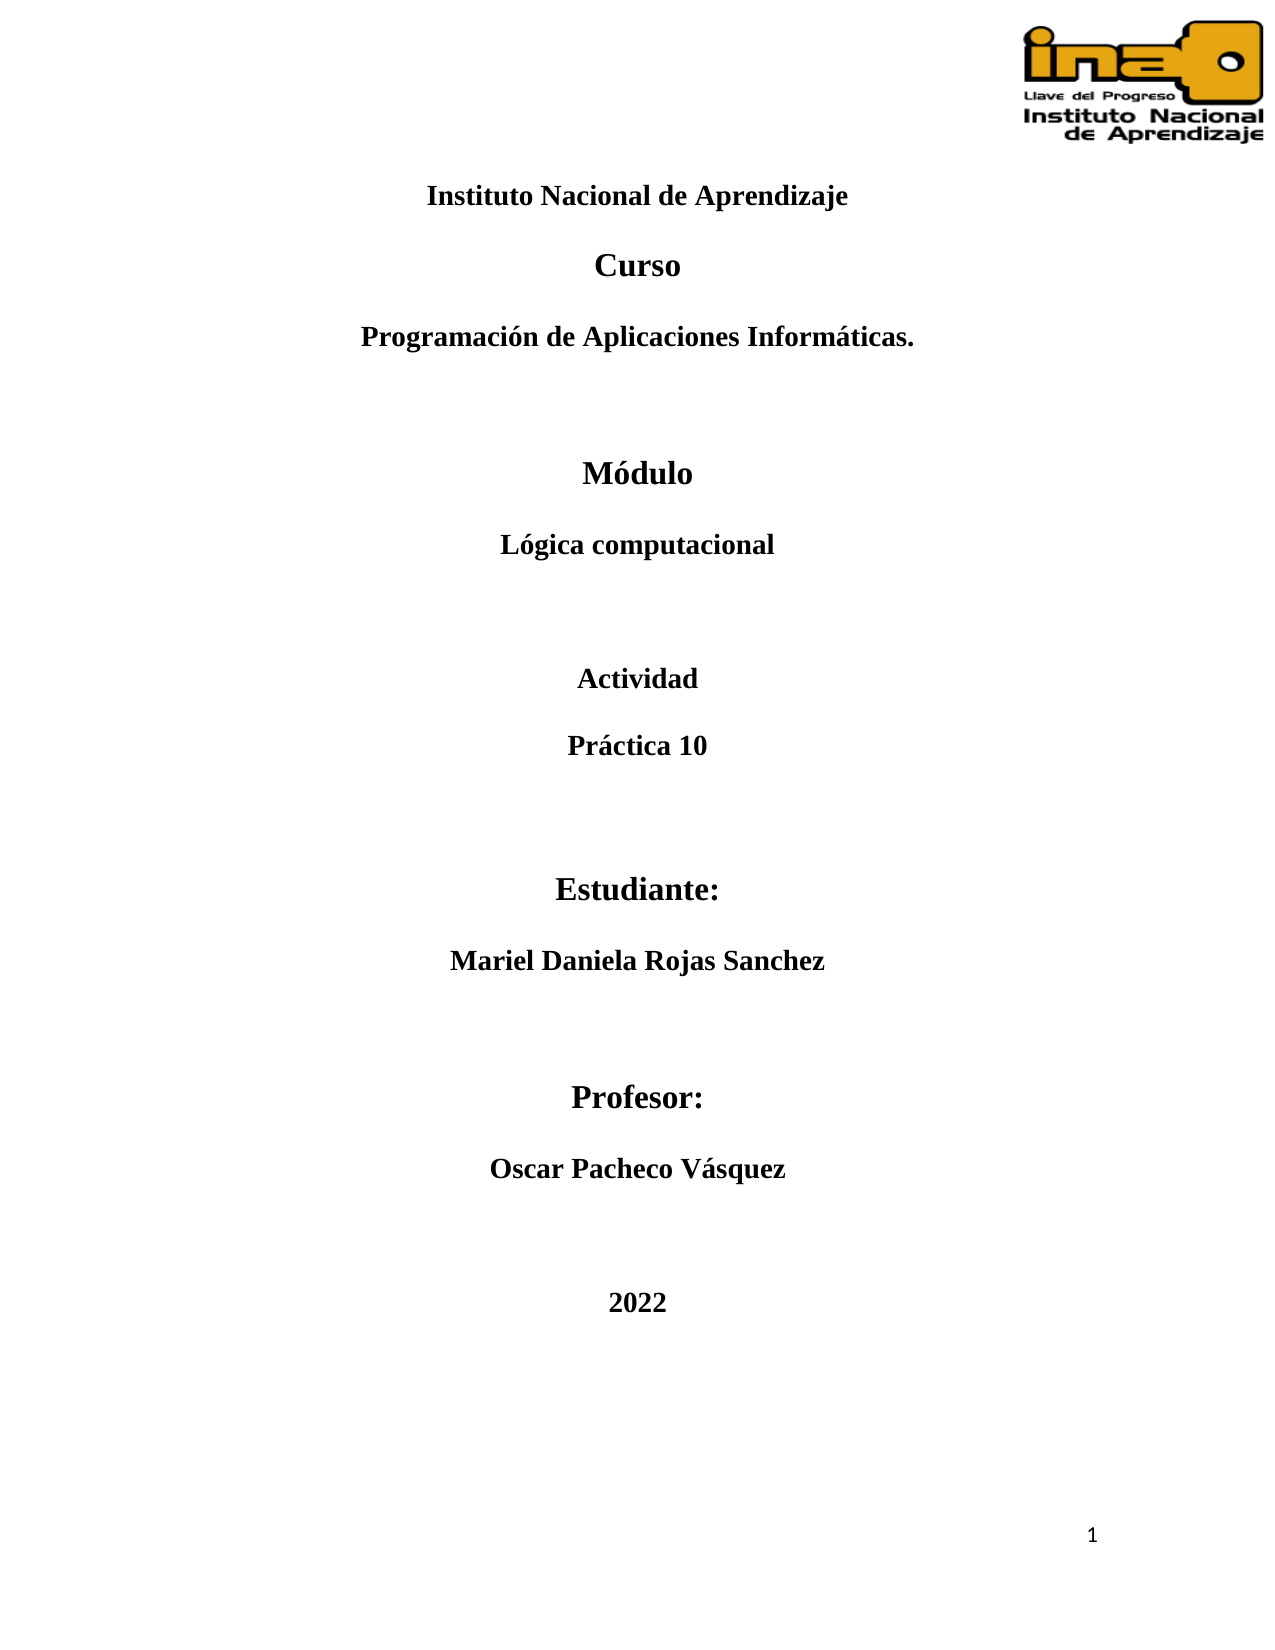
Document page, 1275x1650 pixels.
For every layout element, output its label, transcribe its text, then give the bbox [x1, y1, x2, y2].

text Programación de Aplicaciones Informáticas. [177, 319, 1098, 353]
text Estudiante: [177, 869, 1098, 908]
text 2022 [177, 1286, 1098, 1319]
text Práctica 10 [177, 728, 1098, 762]
text Curso [177, 245, 1098, 283]
text Instituto Nacional de Aprendizaje [177, 178, 1098, 212]
text Lógica computacional [177, 527, 1098, 561]
text Mariel Daniela Rojas Sanchez [177, 943, 1098, 977]
text Actividad [177, 661, 1098, 695]
text Oscar Pacheco Vásquez [177, 1152, 1098, 1185]
picture [1018, 17, 1266, 146]
text Módulo [177, 453, 1098, 491]
text Profesor: [177, 1077, 1098, 1116]
